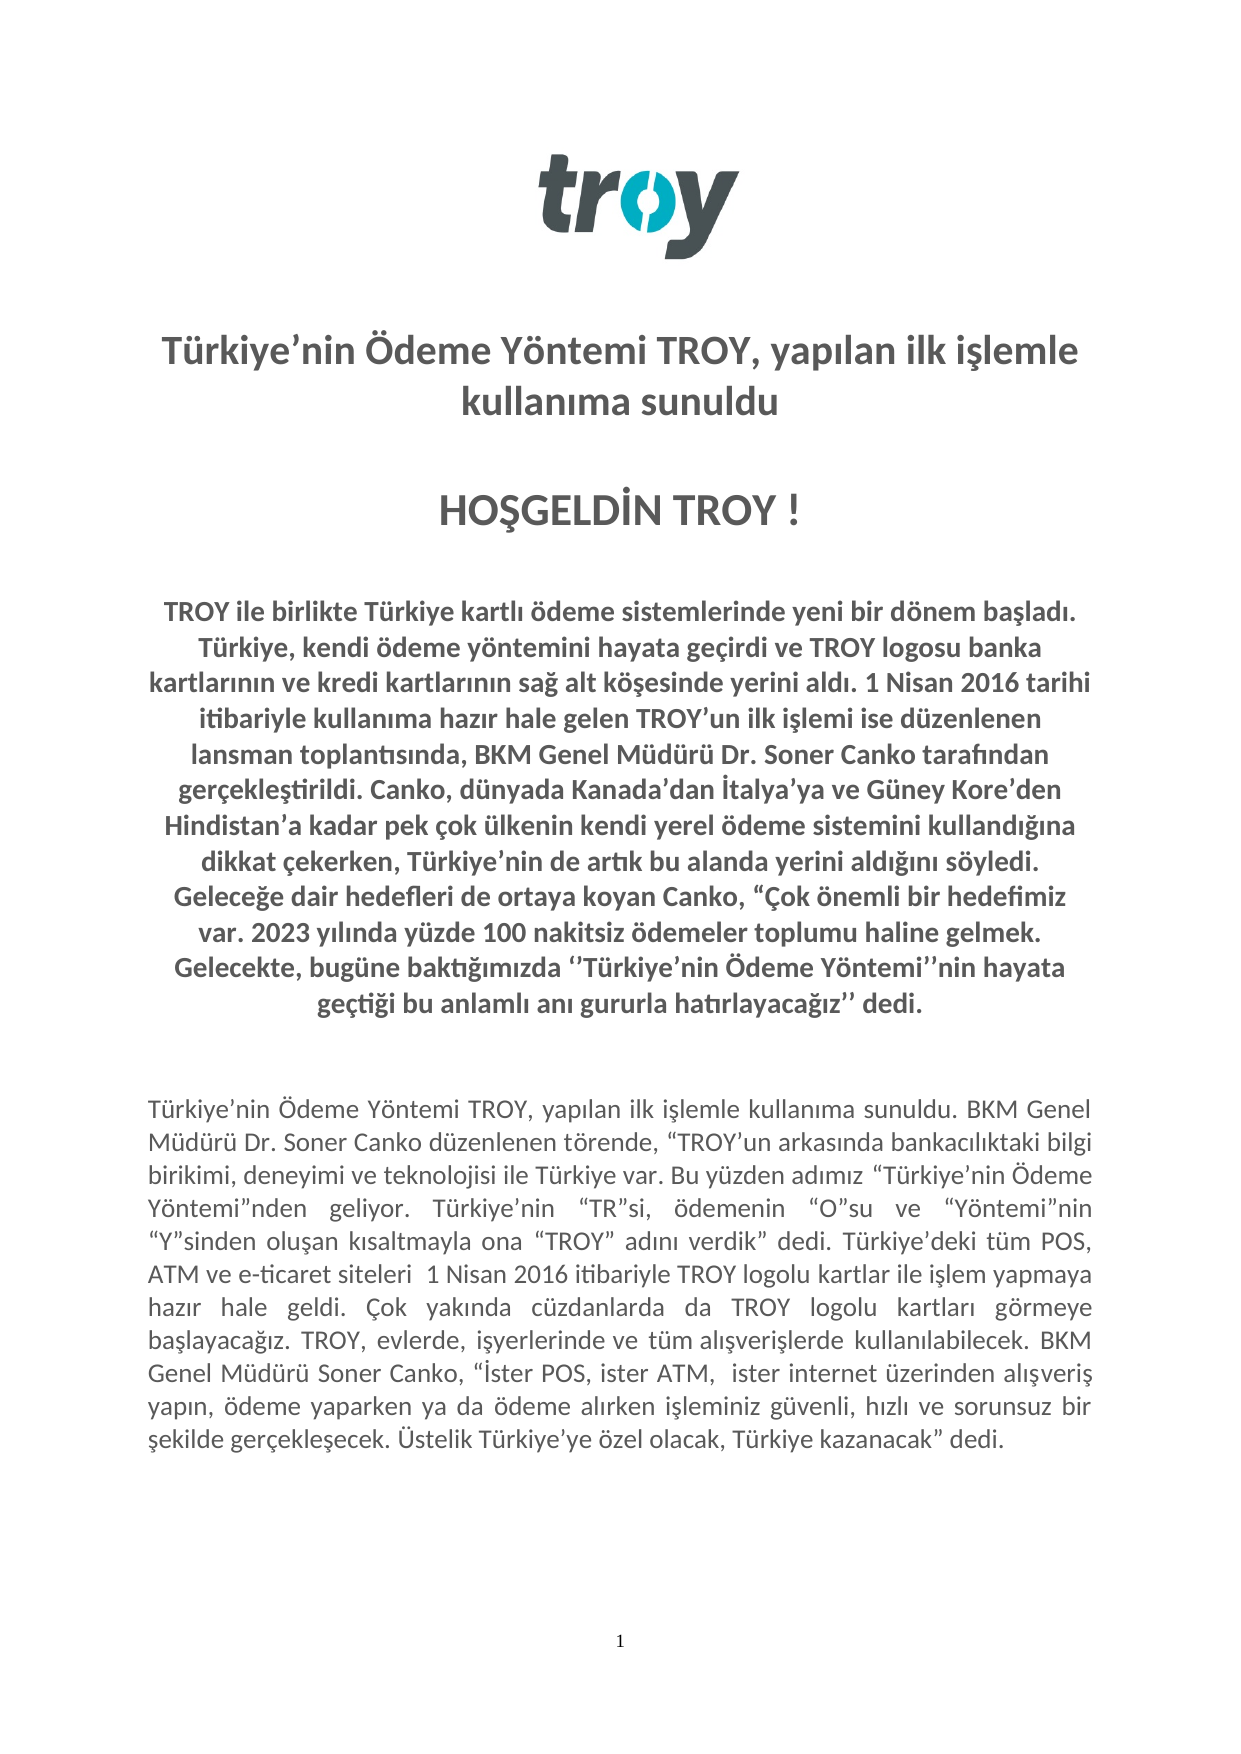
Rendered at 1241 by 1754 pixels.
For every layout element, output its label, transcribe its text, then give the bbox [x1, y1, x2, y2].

picture [524, 147, 753, 266]
text HOŞGELDİN TROY ! [148, 481, 1093, 537]
text TROY ile birlikte Türkiye kartlı ödeme sistemlerinde yeni bir dönem başladı. Türkiye, kendi ödeme yöntemini hayata geçirdi ve TROY logosu banka kartlarının ve kredi kartlarının sağ alt köşesinde yerini aldı. 1 Nisan 2016 tarihi itibariyle kullanıma hazır hale gelen TROY’un ilk işlemi ise düzenlenen lansman toplantısında, BKM Genel Müdürü Dr. Soner Canko tarafından gerçekleştirildi. Canko, dünyada Kanada’dan İtalya’ya ve Güney Kore’den Hindistan’a kadar pek çok ülkenin kendi yerel ödeme sistemini kullandığına dikkat çekerken, Türkiye’nin de artık bu alanda yerini aldığını söyledi. Geleceğe dair hedefleri de ortaya koyan Canko, “Çok önemli bir hedefimiz var. 2023 yılında yüzde 100 nakitsiz ödemeler toplumu haline gelmek. Gelecekte, bugüne baktığımızda ‘’Türkiye’nin Ödeme Yöntemi’’nin hayata geçtiği bu anlamlı anı gururla hatırlayacağız’’ dedi. [148, 593, 1093, 1021]
text Türkiye’nin Ödeme Yöntemi TROY, yapılan ilk işlemle kullanıma sunuldu. BKM Genel Müdürü Dr. Soner Canko düzenlenen törende, “TROY’un arkasında bankacılıktaki bilgi birikimi, deneyimi ve teknolojisi ile Türkiye var. Bu yüzden adımız “Türkiye’nin Ödeme Yöntemi”nden geliyor. Türkiye’nin “TR”si, ödemenin “O”su ve “Yöntemi”nin “Y”sinden oluşan kısaltmayla ona “TROY” adını verdik” dedi. Türkiye’deki tüm POS, ATM ve e-ticaret siteleri 1 Nisan 2016 itibariyle TROY logolu kartlar ile işlem yapmaya hazır hale geldi. Çok yakında cüzdanlarda da TROY logolu kartları görmeye başlayacağız. TROY, evlerde, işyerlerinde ve tüm alışverişlerde kullanılabilecek. BKM Genel Müdürü Soner Canko, “İster POS, ister ATM, ister internet üzerinden alışveriş yapın, ödeme yaparken ya da ödeme alırken işleminiz güvenli, hızlı ve sorunsuz bir şekilde gerçekleşecek. Üstelik Türkiye’ye özel olacak, Türkiye kazanacak” dedi. [148, 1092, 1093, 1455]
text Türkiye’nin Ödeme Yöntemi TROY, yapılan ilk işlemle kullanıma sunuldu [148, 324, 1093, 425]
